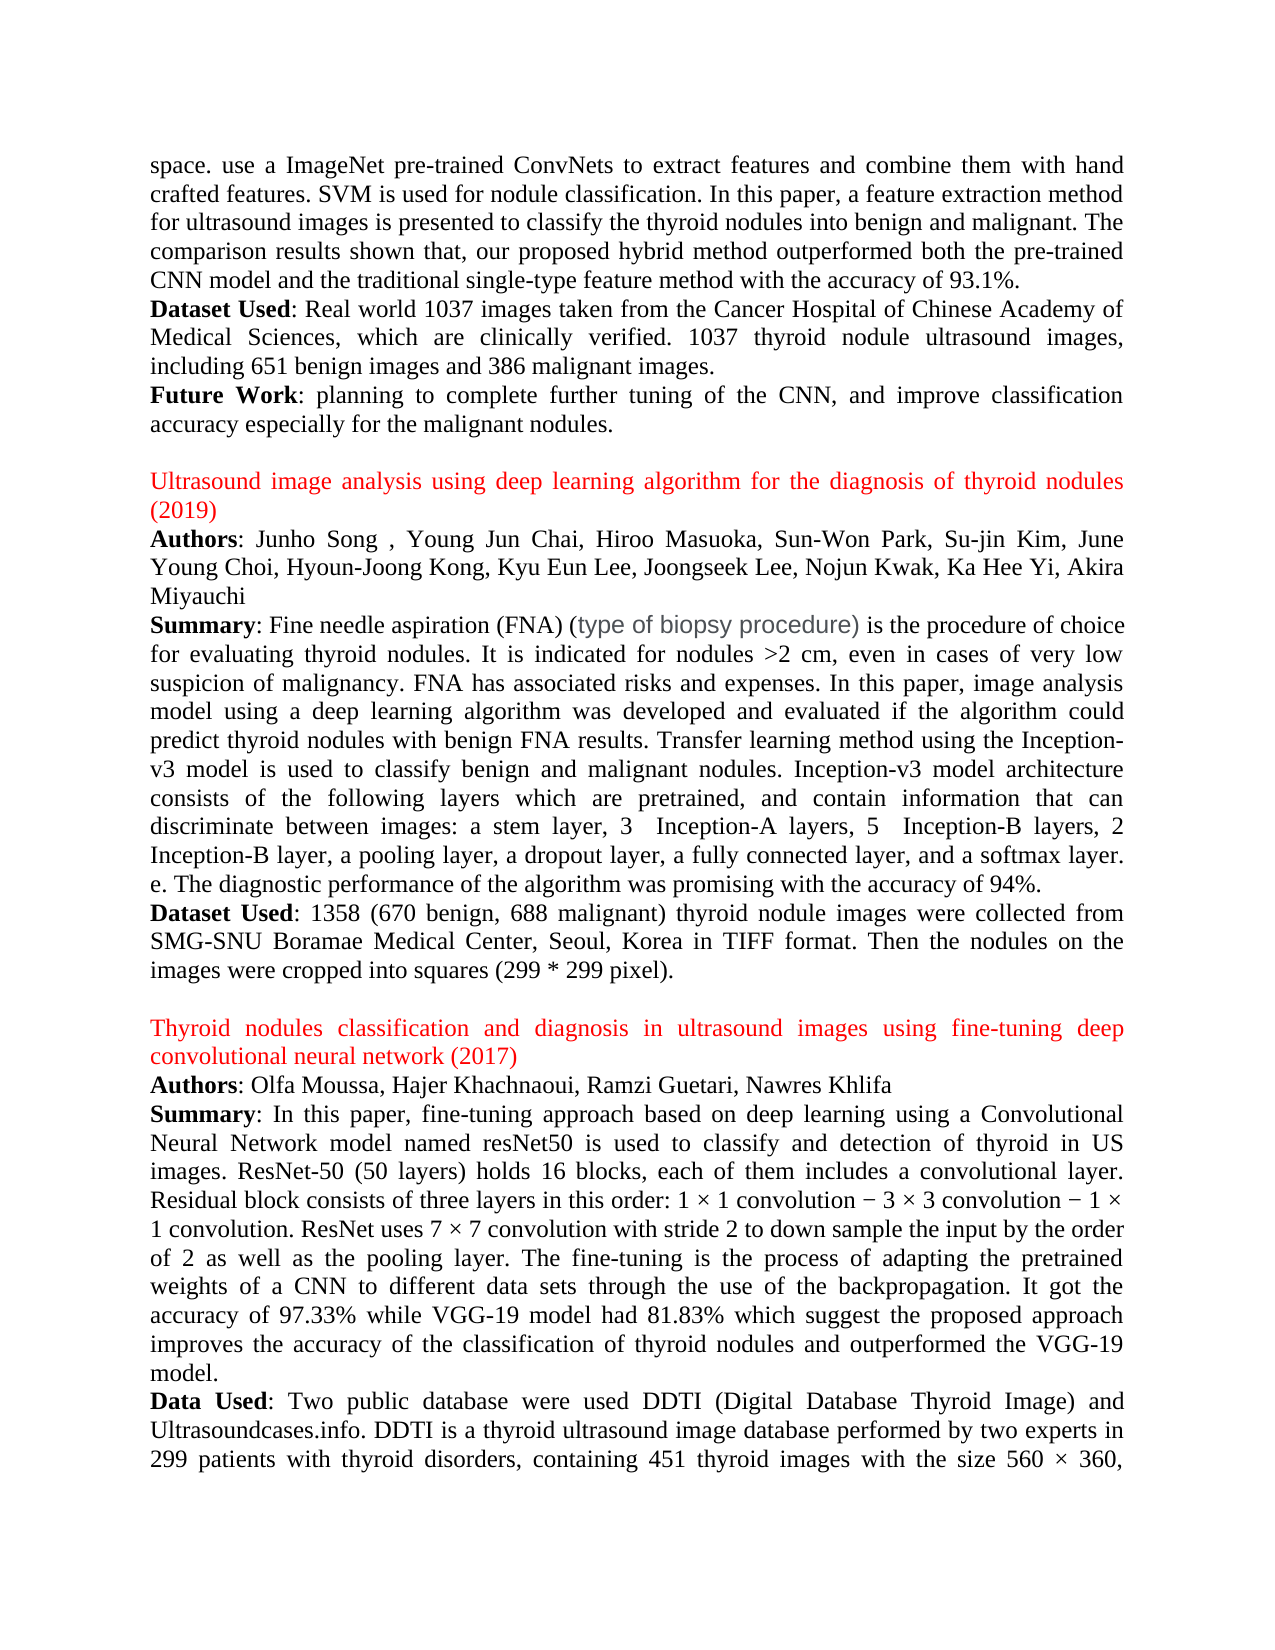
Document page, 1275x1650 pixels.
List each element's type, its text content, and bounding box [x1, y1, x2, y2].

text Authors: Junho Song , Young Jun Chai, Hiroo Masuoka, Sun-Won Park, Su-jin Kim, June Young Choi, Hyoun-Joong Kong, Kyu Eun Lee, Joongseek Lee, Nojun Kwak, Ka Hee Yi, Akira Miyauchi [150, 524, 1125, 610]
text Summary: In this paper, fine-tuning approach based on deep learning using a Convolutional Neural Network model named resNet50 is used to classify and detection of thyroid in US images. ResNet-50 (50 layers) holds 16 blocks, each of them includes a convolutional layer. Residual block consists of three layers in this order: 1 × 1 convolution − 3 × 3 convolution − 1 × 1 convolution. ResNet uses 7 × 7 convolution with stride 2 to down sample the input by the order of 2 as well as the pooling layer. The fine-tuning is the process of adapting the pretrained weights of a CNN to different data sets through the use of the backpropagation. It got the accuracy of 97.33% while VGG-19 model had 81.83% which suggest the proposed approach improves the accuracy of the classification of thyroid nodules and outperformed the VGG-19 model. [150, 1099, 1125, 1386]
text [150, 1386, 1125, 1473]
text Future Work: planning to complete further tuning of the CNN, and improve classification accuracy especially for the malignant nodules. [150, 380, 1125, 437]
text Dataset Used: 1358 (670 benign, 688 malignant) thyroid nodule images were collected from SMG-SNU Boramae Medical Center, Seoul, Korea in TIFF format. Then the nodules on the images were cropped into squares (299 * 299 pixel). [150, 898, 1125, 984]
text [150, 150, 1125, 294]
text Thyroid nodules classification and diagnosis in ultrasound images using fine-tuning deep convolutional neural network (2017) [150, 1013, 1125, 1070]
text Summary: Fine needle aspiration (FNA) (type of biopsy procedure) is the procedure of choice for evaluating thyroid nodules. It is indicated for nodules >2 cm, even in cases of very low suspicion of malignancy. FNA has associated risks and expenses. In this paper, image analysis model using a deep learning algorithm was developed and evaluated if the algorithm could predict thyroid nodules with benign FNA results. Transfer learning method using the Inception-v3 model is used to classify benign and malignant nodules. Inception-v3 model architecture consists of the following layers which are pretrained, and contain information that can discriminate between images: a stem layer, 3 Inception-A layers, 5 Inception-B layers, 2 Inception-B layer, a pooling layer, a dropout layer, a fully connected layer, and a softmax layer. e. The diagnostic performance of the algorithm was promising with the accuracy of 94%. [150, 610, 1125, 898]
text Dataset Used: Real world 1037 images taken from the Cancer Hospital of Chinese Academy of Medical Sciences, which are clinically verified. 1037 thyroid nodule ultrasound images, including 651 benign images and 386 malignant images. [150, 294, 1125, 380]
text Authors: Olfa Moussa, Hajer Khachnaoui, Ramzi Guetari, Nawres Khlifa [150, 1070, 1125, 1099]
text Ultrasound image analysis using deep learning algorithm for the diagnosis of thyroid nodules (2019) [150, 466, 1125, 524]
